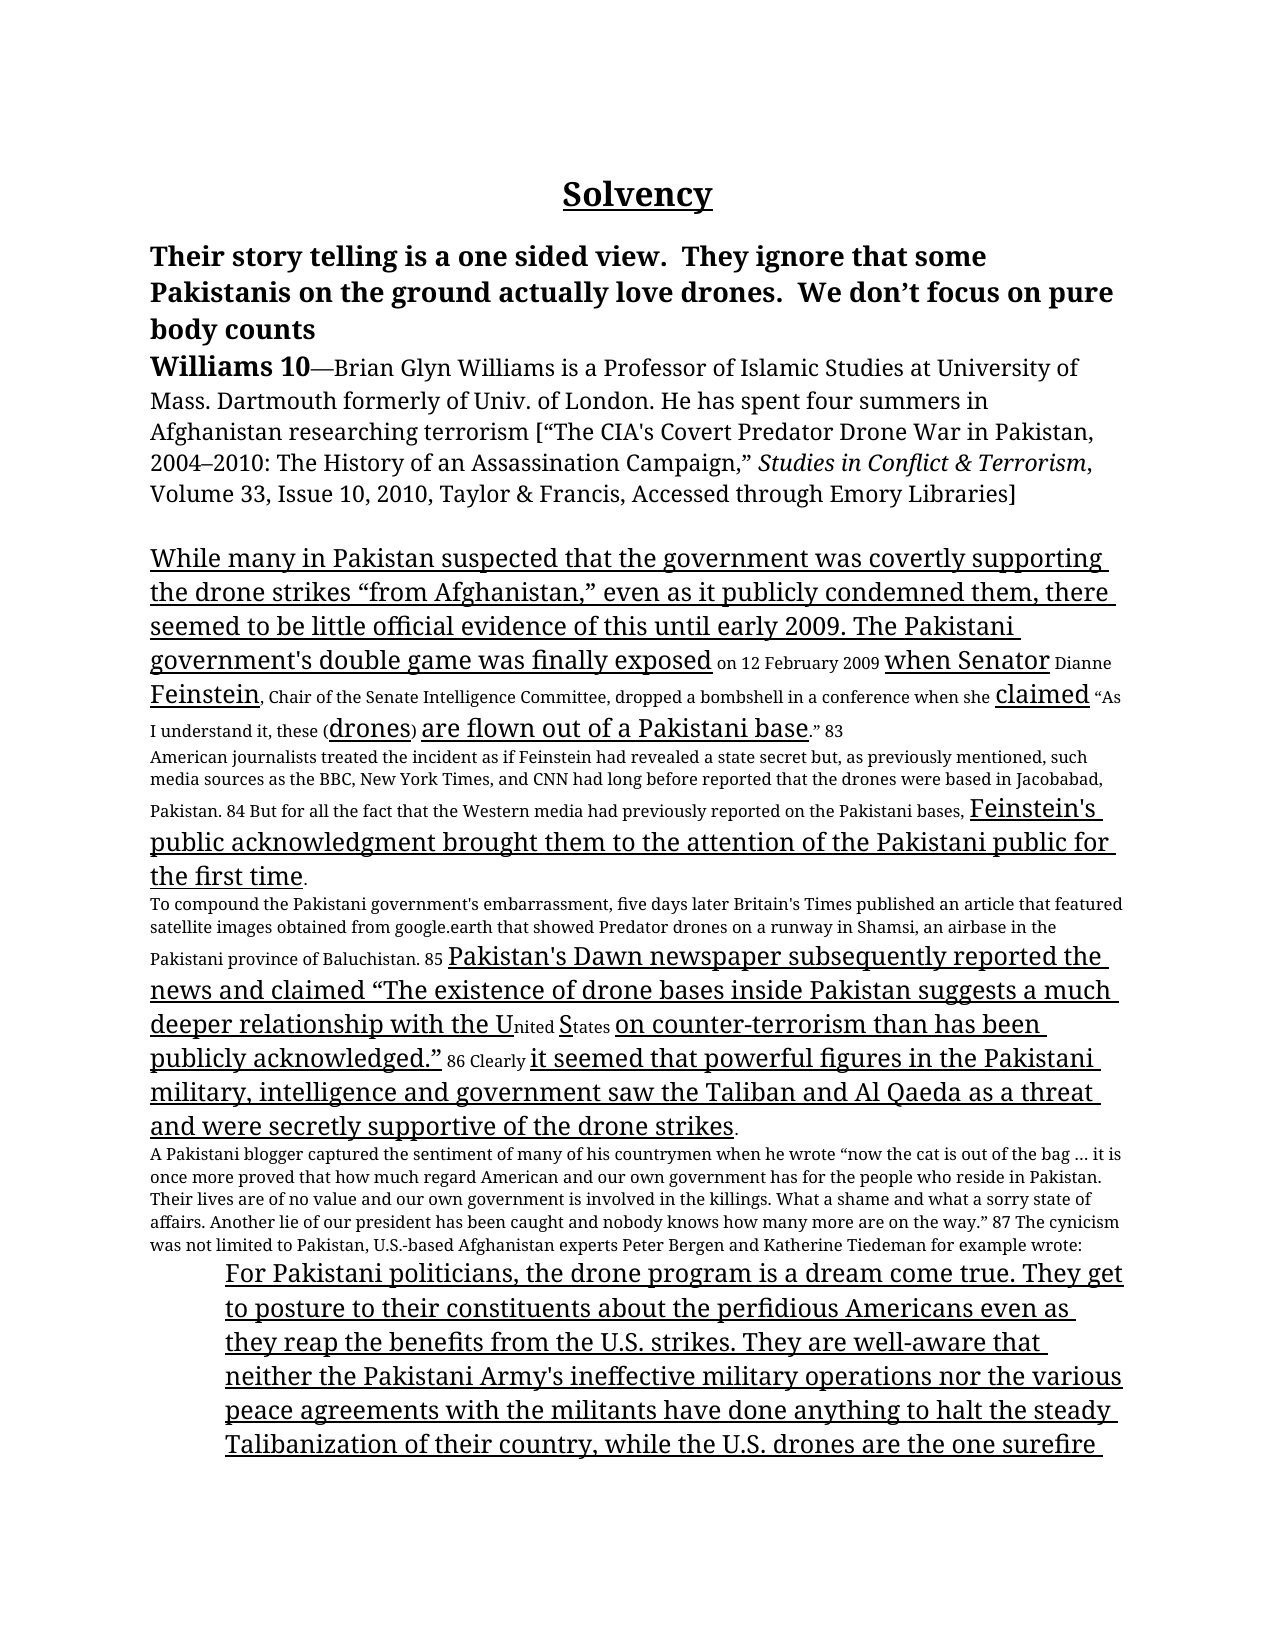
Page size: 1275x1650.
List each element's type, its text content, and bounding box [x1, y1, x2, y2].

text Williams 10—Brian Glyn Williams is a Professor of Islamic Studies at University of Mass. Dartmouth formerly of Univ. of London. He has spent four summers in Afghanistan researching terrorism [“The CIA's Covert Predator Drone War in Pakistan, 2004–2010: The History of an Assassination Campaign,” Studies in Conflict & Terrorism, Volume 33, Issue 10, 2010, Taylor & Francis, Accessed through Emory Libraries] [150, 348, 1125, 509]
text A Pakistani blogger captured the sentiment of many of his countrymen when he wrote “now the cat is out of the bag … it is once more proved that how much regard American and our own government has for the people who reside in Pakistan. Their lives are of no value and our own government is involved in the killings. What a shame and what a sorry state of affairs. Another lie of our president has been caught and nobody knows how many more are on the way.” 87 The cynicism was not limited to Pakistan, U.S.-based Afghanistan experts Peter Bergen and Katherine Tiedeman for example wrote: [150, 1143, 1125, 1256]
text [225, 1256, 1125, 1461]
text American journalists treated the incident as if Feinstein had revealed a state secret but, as previously mentioned, such media sources as the BBC, New York Times, and CNN had long before reported that the drones were based in Jacobabad, Pakistan. 84 But for all the fact that the Western media had previously reported on the Pakistani bases, Feinstein's public acknowledgment brought them to the attention of the Pakistani public for the first time. [150, 745, 1125, 893]
subtitle Their story telling is a one sided view. They ignore that some Pakistanis on the ground actually love drones. We don’t focus on pure body counts [150, 237, 1125, 348]
text While many in Pakistan suspected that the government was covertly supporting the drone strikes “from Afghanistan,” even as it publicly condemned them, there seemed to be little official evidence of this until early 2009. The Pakistani government's double game was finally exposed on 12 February 2009 when Senator Dianne Feinstein, Chair of the Senate Intelligence Committee, dropped a bombshell in a conference when she claimed “As I understand it, these (drones) are flown out of a Pakistani base.” 83 [150, 541, 1125, 745]
subtitle Solvency [150, 171, 1125, 216]
text To compound the Pakistani government's embarrassment, five days later Britain's Times published an article that featured satellite images obtained from google.earth that showed Predator drones on a runway in Shamsi, an airbase in the Pakistani province of Baluchistan. 85 Pakistan's Dawn newspaper subsequently reported the news and claimed “The existence of drone bases inside Pakistan suggests a much deeper relationship with the United States on counter-terrorism than has been publicly acknowledged.” 86 Clearly it seemed that powerful figures in the Pakistani military, intelligence and government saw the Taliban and Al Qaeda as a threat and were secretly supportive of the drone strikes. [150, 893, 1125, 1143]
